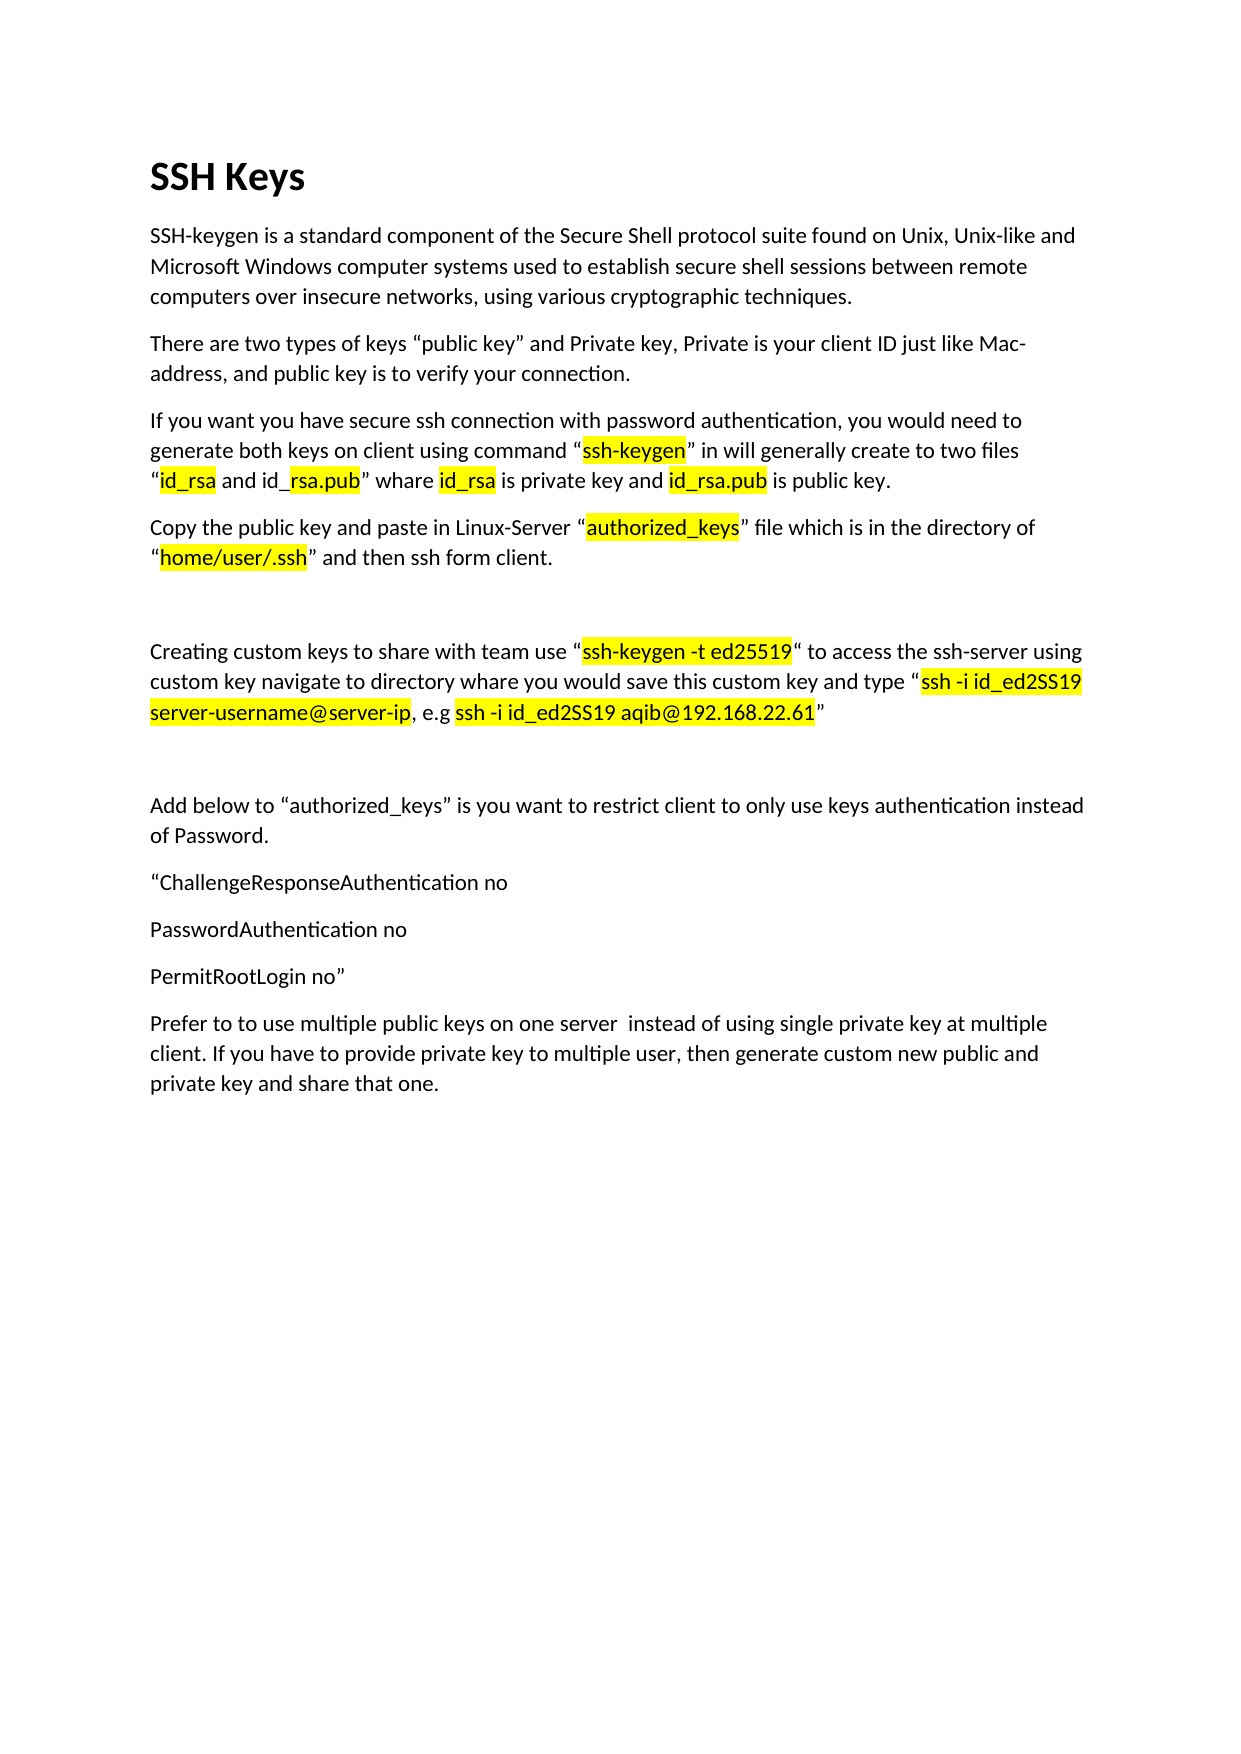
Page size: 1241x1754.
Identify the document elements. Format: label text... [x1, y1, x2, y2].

text SSH-keygen is a standard component of the Secure Shell protocol suite found on Unix, Unix-like and Microsoft Windows computer systems used to establish secure shell sessions between remote computers over insecure networks, using various cryptographic techniques. [150, 222, 1090, 310]
text Prefer to to use multiple public keys on one server instead of using single private key at multiple client. If you have to provide private key to multiple user, then generate custom new public and private key and share that one. [150, 1009, 1090, 1097]
text SSH Keys [150, 150, 1090, 201]
text Add below to “authorized_keys” is you want to restrict client to only use keys authentication instead of Password. [150, 791, 1090, 849]
text Creating custom keys to share with team use “ssh-keygen -t ed25519“ to access the ssh-server using custom key navigate to directory whare you would save this custom key and type “ssh -i id_ed2SS19 server-username@server-ip, e.g ssh -i id_ed2SS19 aqib@192.168.22.61” [150, 637, 1090, 726]
text If you want you have secure ssh connection with password authentication, you would need to generate both keys on client using command “ssh-keygen” in will generally create to two files “id_rsa and id_rsa.pub” whare id_rsa is private key and id_rsa.pub is public key. [150, 406, 1090, 494]
text “ChallengeResponseAuthentication no [150, 868, 1090, 896]
text Copy the public key and paste in Linux-Server “authorized_keys” file which is in the directory of “home/user/.ssh” and then ssh form client. [150, 513, 1090, 571]
text There are two types of keys “public key” and Private key, Private is your client ID just like Mac-address, and public key is to verify your connection. [150, 329, 1090, 387]
text PasswordAuthentication no [150, 915, 1090, 943]
text PermitRootLogin no” [150, 962, 1090, 990]
